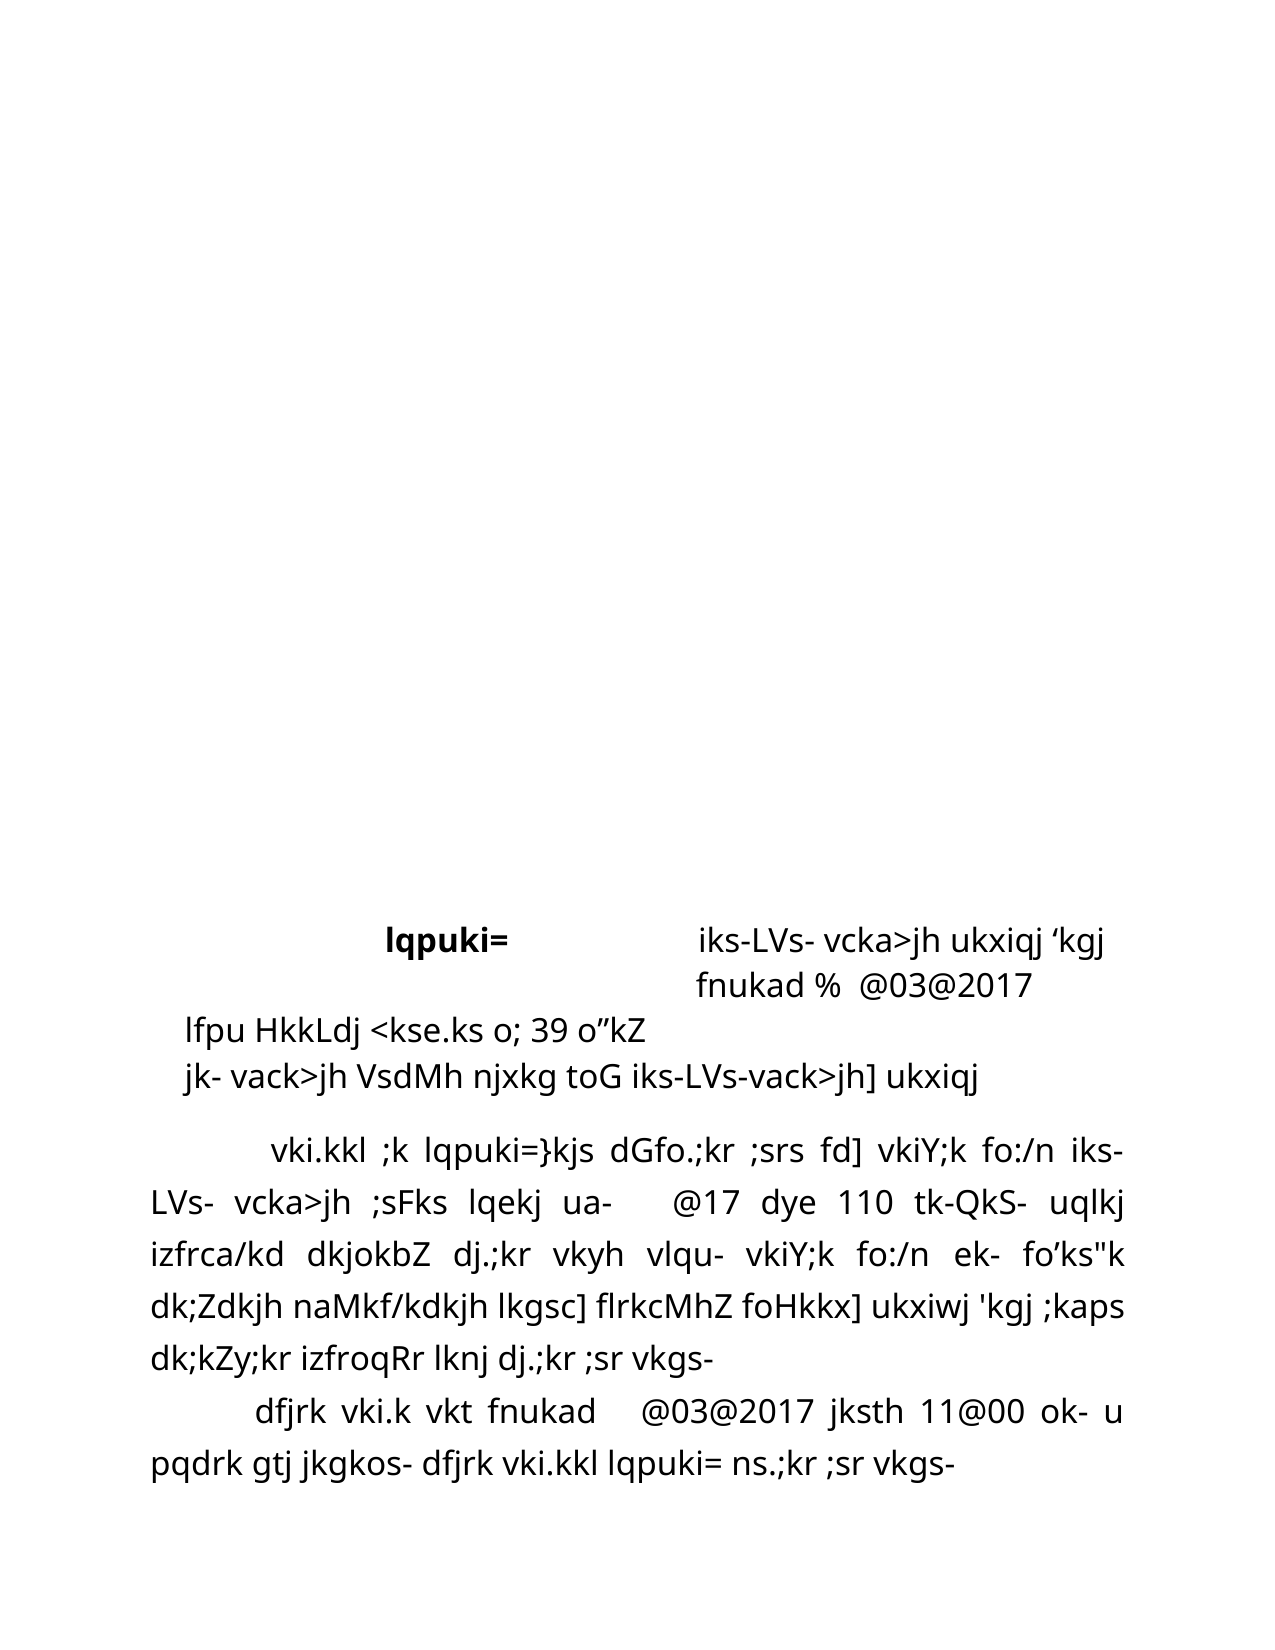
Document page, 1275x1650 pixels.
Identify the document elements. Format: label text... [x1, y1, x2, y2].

text jk- vack>jh VsdMh njxkg toG iks-LVs-vack>jh] ukxiqj [150, 1053, 1125, 1098]
text fnukad % @03@2017 [150, 962, 1125, 1007]
text vki.kkl ;k lqpuki=}kjs dGfo.;kr ;srs fd] vkiY;k fo:/n iks- LVs- vcka>jh ;sFks lqekj ua- @17 dye 110 tk-QkS- uqlkj izfrca/kd dkjokbZ dj.;kr vkyh vlqu- vkiY;k fo:/n ek- fo’ks"k dk;Zdkjh naMkf/kdkjh lkgsc] flrkcMhZ foHkkx] ukxiwj 'kgj ;kaps dk;kZy;kr izfroqRr lknj dj.;kr ;sr vkgs- [150, 1126, 1125, 1381]
text dfjrk vki.k vkt fnukad @03@2017 jksth 11@00 ok- u pqdrk gtj jkgkos- dfjrk vki.kkl lqpuki= ns.;kr ;sr vkgs- [150, 1387, 1125, 1485]
text lqpuki= iks-LVs- vcka>jh ukxiqj ‘kgj [150, 916, 1125, 962]
text lfpu HkkLdj <kse.ks o; 39 o”kZ [150, 1007, 1125, 1053]
